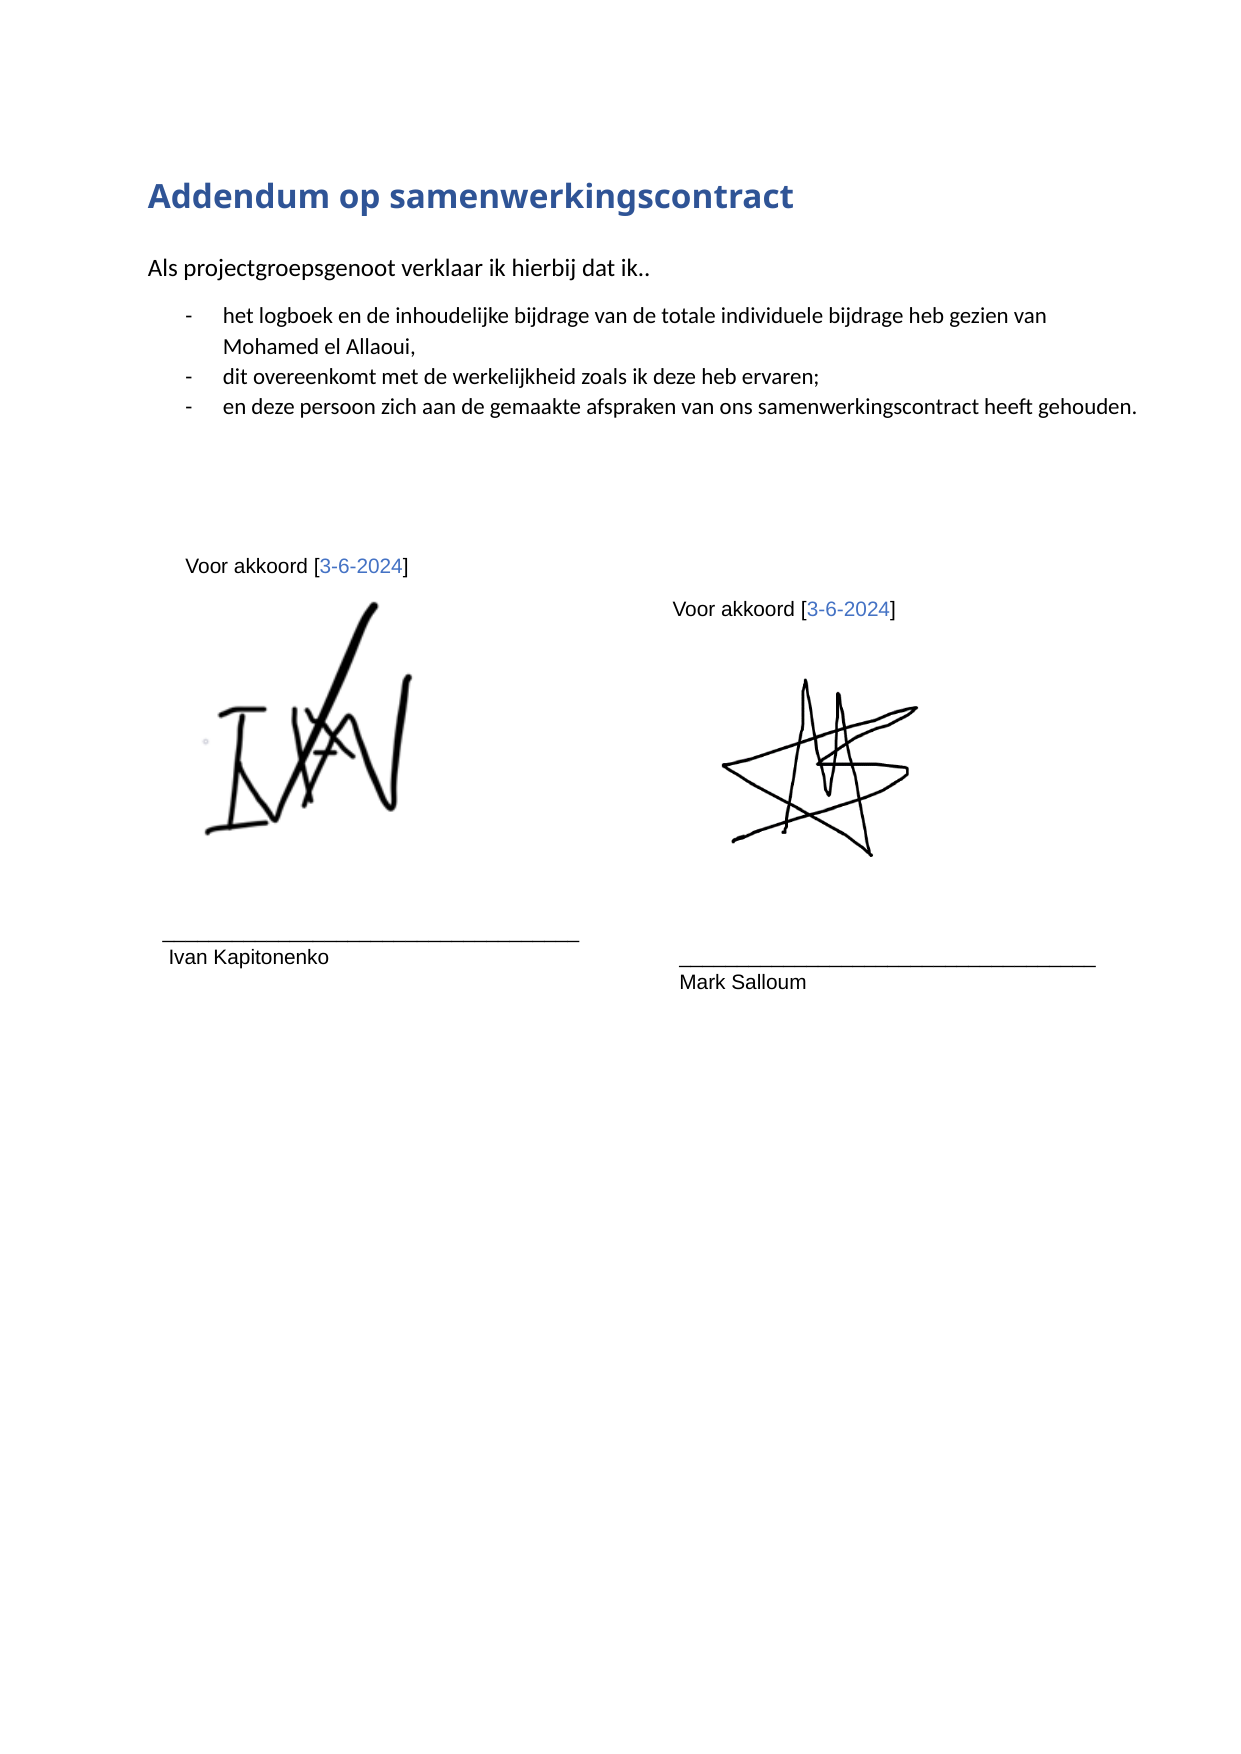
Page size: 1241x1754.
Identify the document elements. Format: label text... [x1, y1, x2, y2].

list het logboek en de inhoudelijke bijdrage van de totale individuele bijdrage heb gezien van Mohamed el Allaoui, [185, 302, 1093, 360]
list en deze persoon zich aan de gemaakte afspraken van ons samenwerkingscontract heeft gehouden. [185, 392, 1152, 420]
text Als projectgroepsgenoot verklaar ik hierbij dat ik.. [148, 222, 1093, 282]
text ____________________________________ Ivan Kapitonenko [162, 919, 605, 969]
subtitle Addendum op samenwerkingscontract [148, 173, 1093, 218]
list dit overeenkomt met de werkelijkheid zoals ik deze heb ervaren; [185, 362, 1093, 390]
text Voor akkoord [3-6-2024] [185, 554, 605, 578]
picture [672, 639, 958, 881]
picture [185, 596, 445, 856]
text ____________________________________ Mark Salloum [679, 944, 1122, 994]
text Voor akkoord [3-6-2024] [635, 597, 1093, 621]
